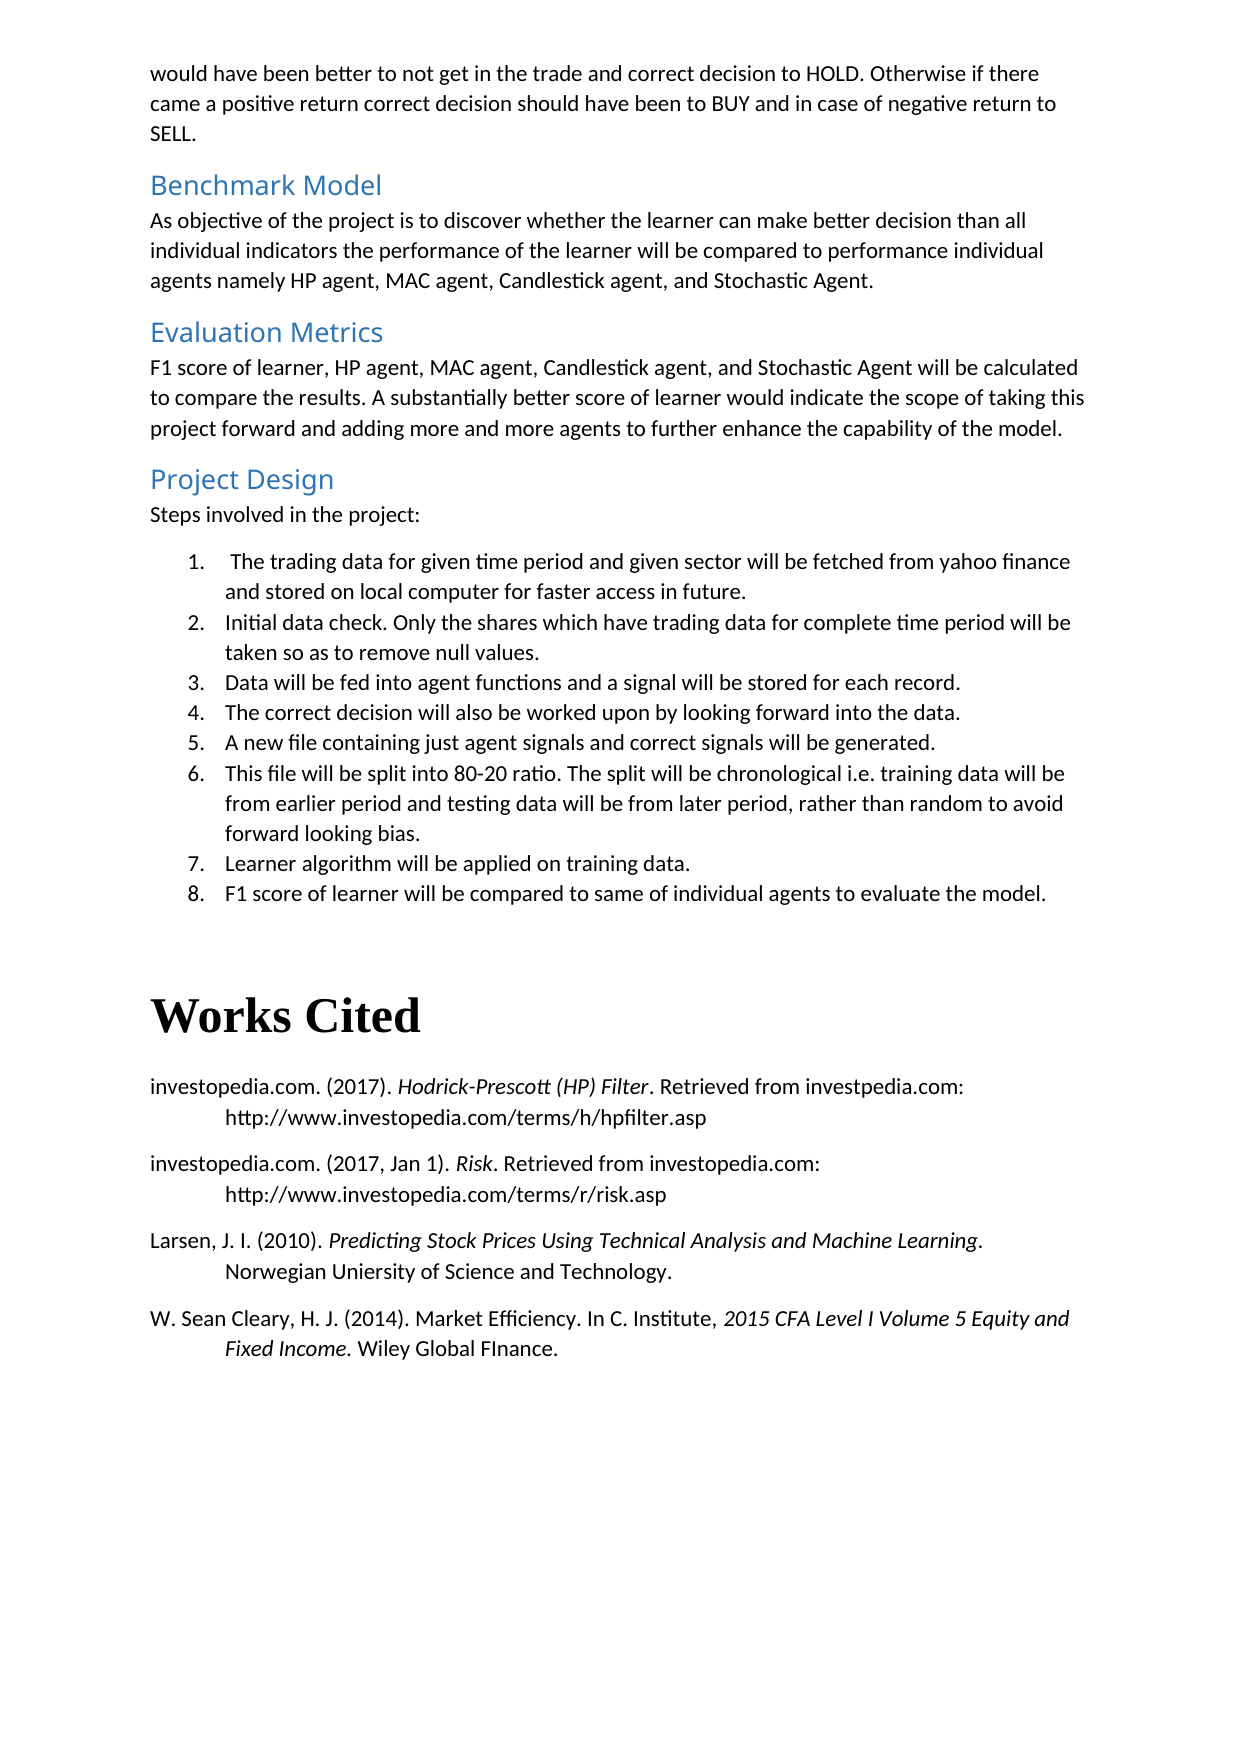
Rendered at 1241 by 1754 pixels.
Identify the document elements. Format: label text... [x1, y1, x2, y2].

text As objective of the project is to discover whether the learner can make better decision than all individual indicators the performance of the learner will be compared to performance individual agents namely HP agent, MAC agent, Candlestick agent, and Stochastic Agent. [150, 206, 1090, 295]
subtitle Evaluation Metrics [150, 313, 1090, 350]
list Initial data check. Only the shares which have trading data for complete time period will be taken so as to remove null values. [187, 608, 1090, 666]
list Learner algorithm will be applied on training data. [187, 849, 1090, 877]
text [150, 59, 1090, 148]
list This file will be split into 80-20 ratio. The split will be chronological i.e. training data will be from earlier period and testing data will be from later period, rather than random to avoid forward looking bias. [187, 759, 1090, 847]
list The correct decision will also be worked upon by looking forward into the data. [187, 698, 1090, 726]
list Data will be fed into agent functions and a signal will be stored for each record. [187, 668, 1090, 696]
list The trading data for given time period and given sector will be fetched from yahoo finance and stored on local computer for faster access in future. [187, 547, 1090, 606]
subtitle Project Design [150, 461, 1090, 497]
subtitle Benchmark Model [150, 166, 1090, 203]
list F1 score of learner will be compared to same of individual agents to evaluate the model. [187, 879, 1090, 908]
text F1 score of learner, HP agent, MAC agent, Candlestick agent, and Stochastic Agent will be calculated to compare the results. A substantially better score of learner would indicate the scope of taking this project forward and adding more and more agents to further enhance the capability of the model. [150, 353, 1090, 442]
text Steps involved in the project: [150, 500, 1090, 528]
list A new file containing just agent signals and correct signals will be generated. [187, 728, 1090, 757]
